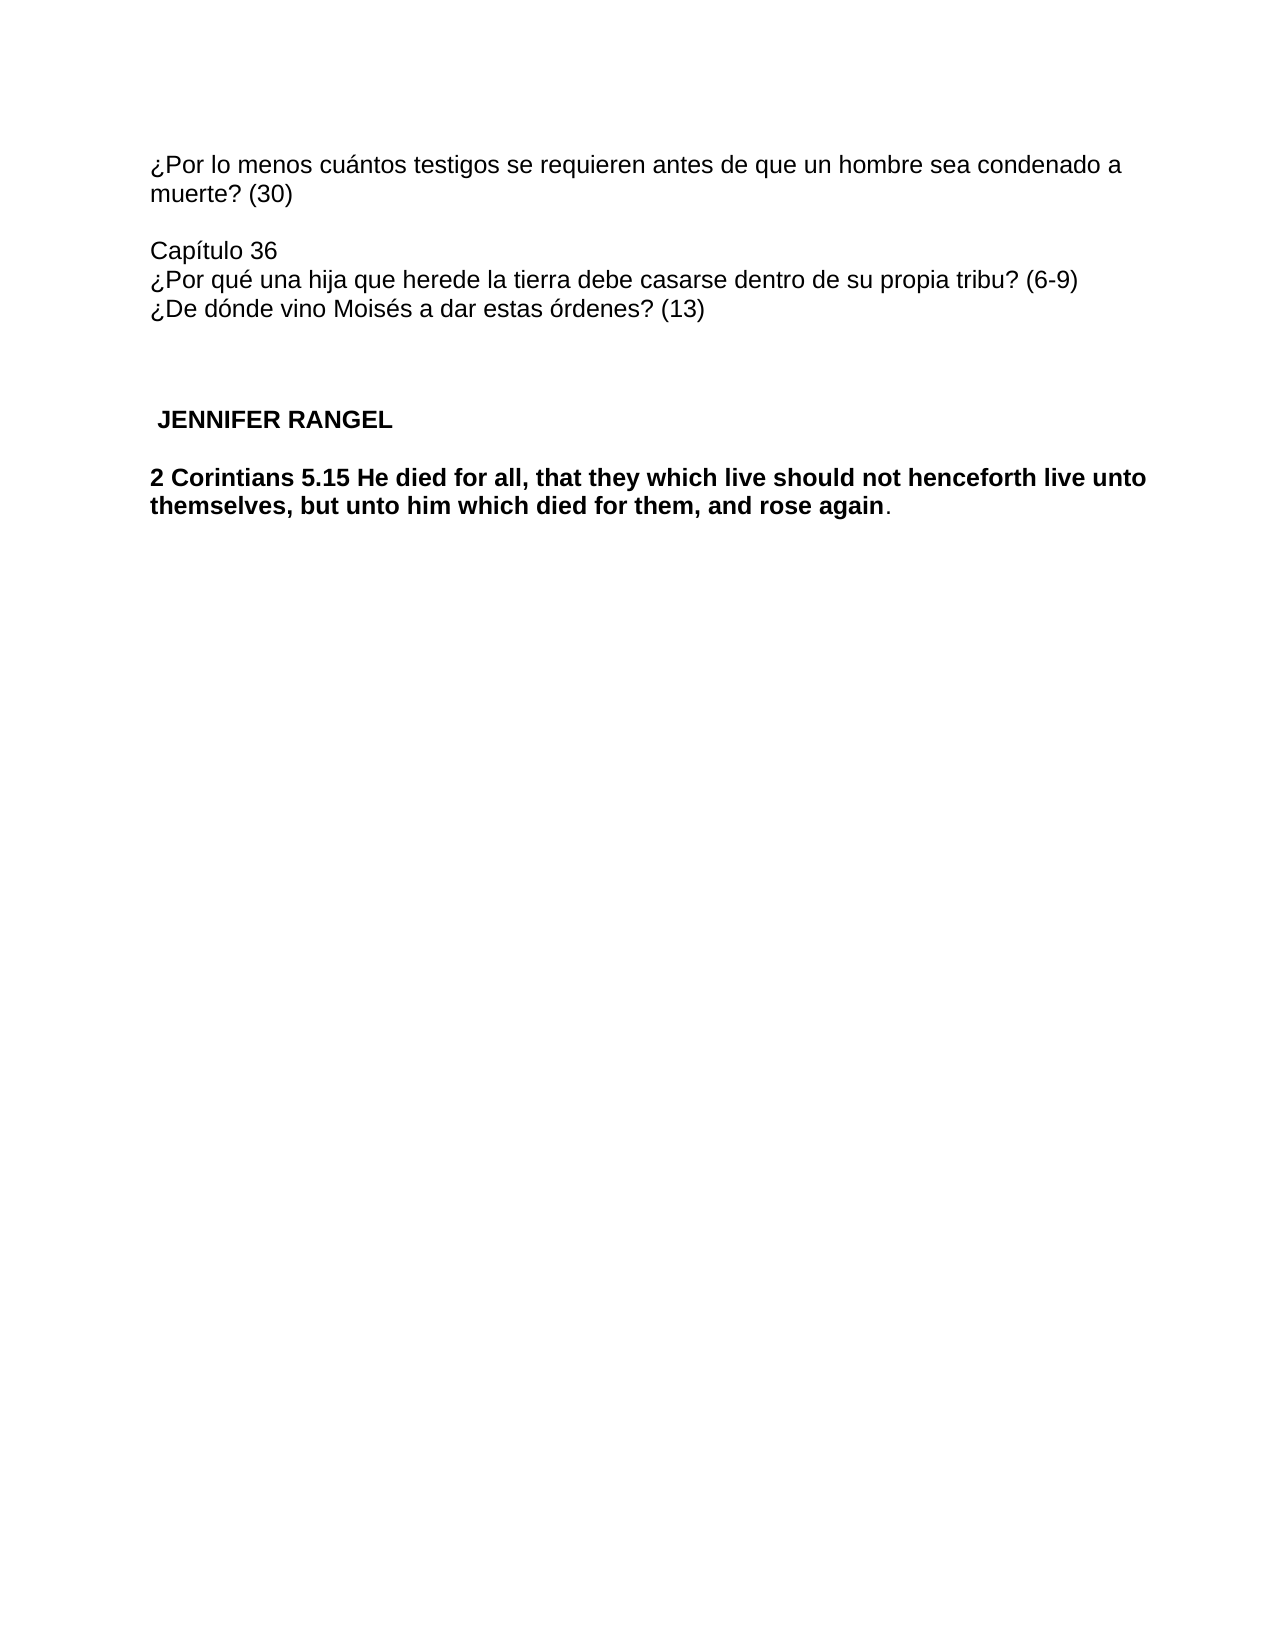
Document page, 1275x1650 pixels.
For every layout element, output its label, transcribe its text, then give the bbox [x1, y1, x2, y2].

text JENNIFER RANGEL [150, 405, 1155, 434]
text Capítulo 36 [150, 236, 1155, 265]
text ¿Por lo menos cuántos testigos se requieren antes de que un hombre sea condenado a muerte? (30) [150, 150, 1155, 207]
text 2 Corintians 5.15 He died for all, that they which live should not henceforth live unto themselves, but unto him which died for them, and rose again. [150, 462, 1155, 520]
text ¿Por qué una hija que herede la tierra debe casarse dentro de su propia tribu? (6-9) [150, 265, 1155, 294]
text ¿De dónde vino Moisés a dar estas órdenes? (13) [150, 294, 1155, 322]
